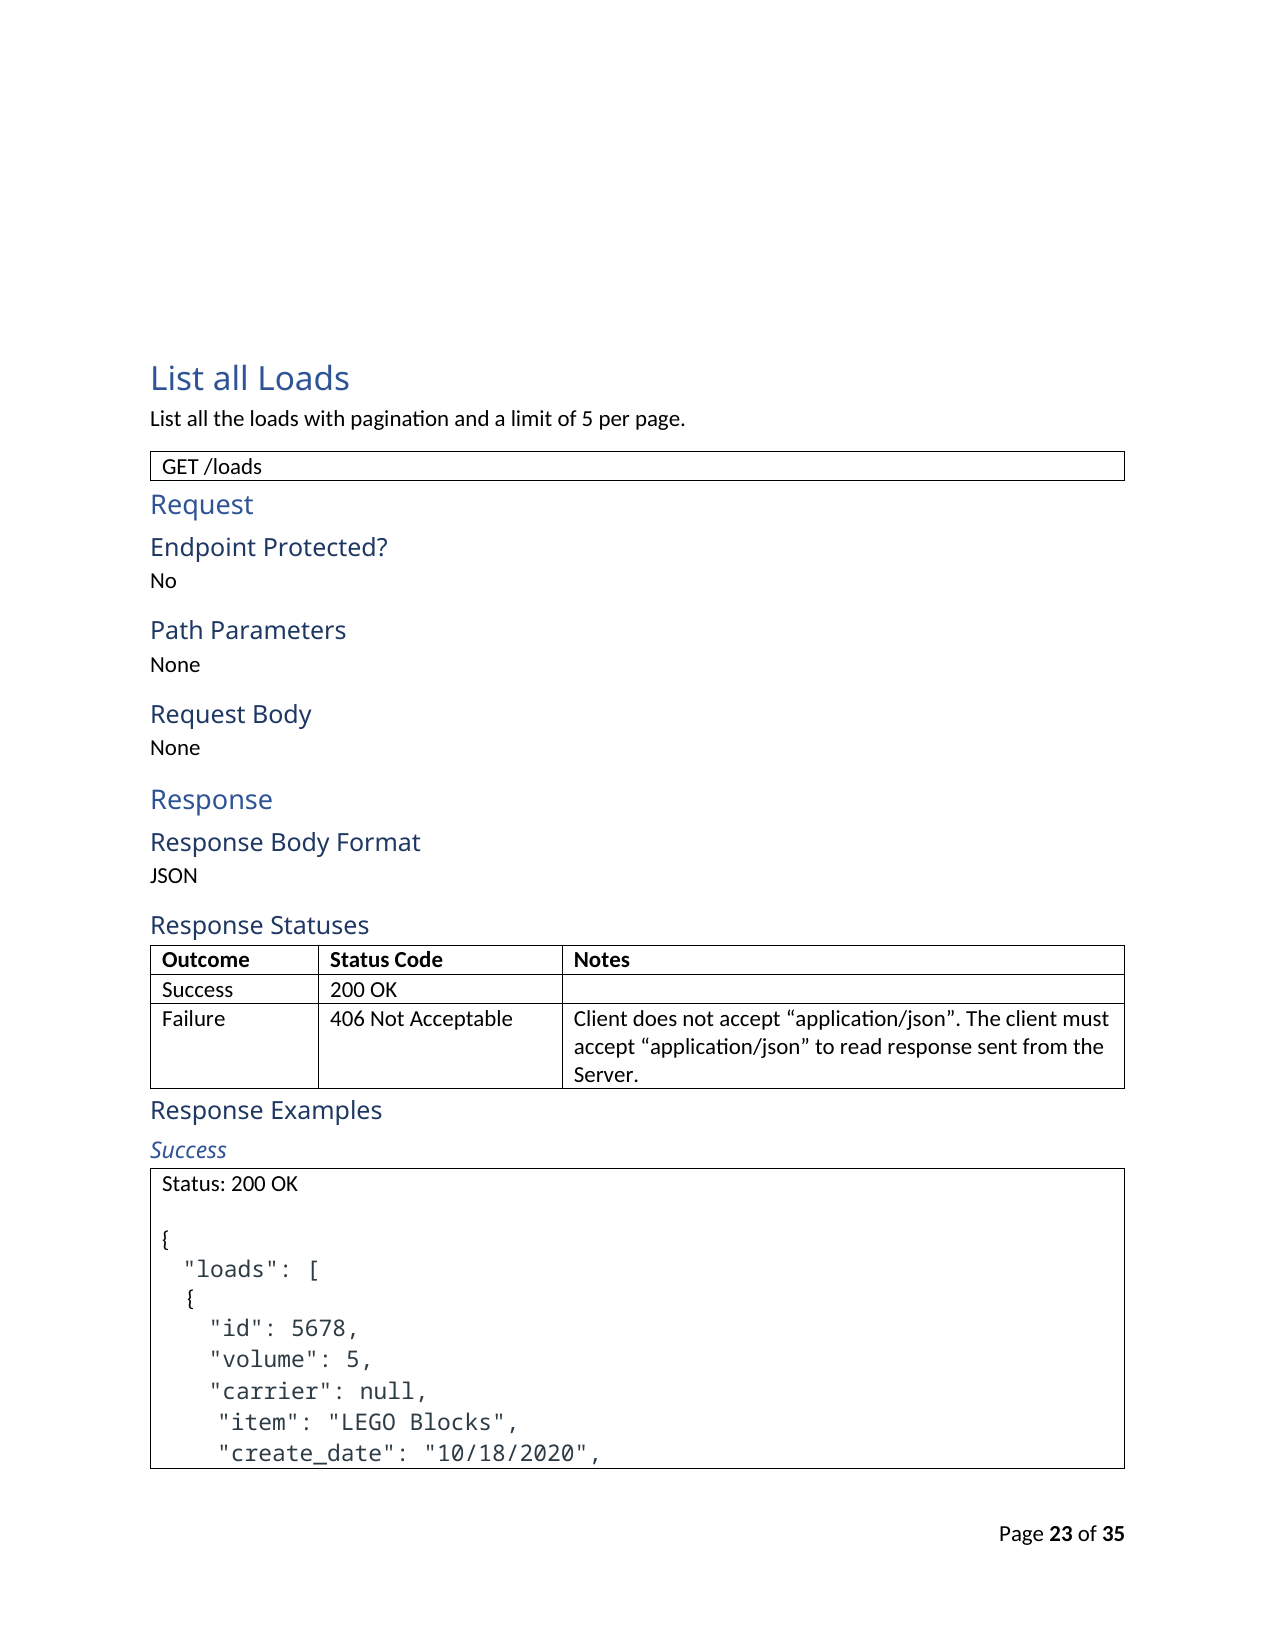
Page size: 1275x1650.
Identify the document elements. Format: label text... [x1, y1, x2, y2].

table_cell Success [151, 975, 318, 1003]
text JSON [150, 861, 1125, 889]
table_cell Failure [151, 1004, 318, 1088]
subtitle Request [150, 485, 1125, 522]
subtitle Request Body [150, 697, 1125, 731]
subtitle Endpoint Protected? [150, 529, 1125, 563]
table_cell 406 Not Acceptable [319, 1004, 562, 1088]
subtitle List all Loads [150, 355, 1125, 401]
table_header Outcome [151, 946, 318, 974]
table_header GET /loads [151, 452, 1124, 480]
text List all the loads with pagination and a limit of 5 per page. [150, 404, 1125, 432]
subtitle Success [150, 1134, 1125, 1165]
text No [150, 566, 1125, 594]
subtitle Response Body Format [150, 824, 1125, 858]
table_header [151, 1169, 1124, 1468]
table_cell Client does not accept “application/json”. The client must accept “application/json” to read response sent from the Server. [563, 1004, 1124, 1088]
text None [150, 650, 1125, 678]
table_cell [563, 975, 1124, 1003]
subtitle Path Parameters [150, 613, 1125, 647]
table_cell 200 OK [319, 975, 562, 1003]
subtitle Response Examples [150, 1093, 1125, 1127]
text None [150, 733, 1125, 761]
subtitle Response Statuses [150, 908, 1125, 942]
subtitle Response [150, 780, 1125, 817]
table_header Status Code [319, 946, 562, 974]
table_header Notes [563, 946, 1124, 974]
